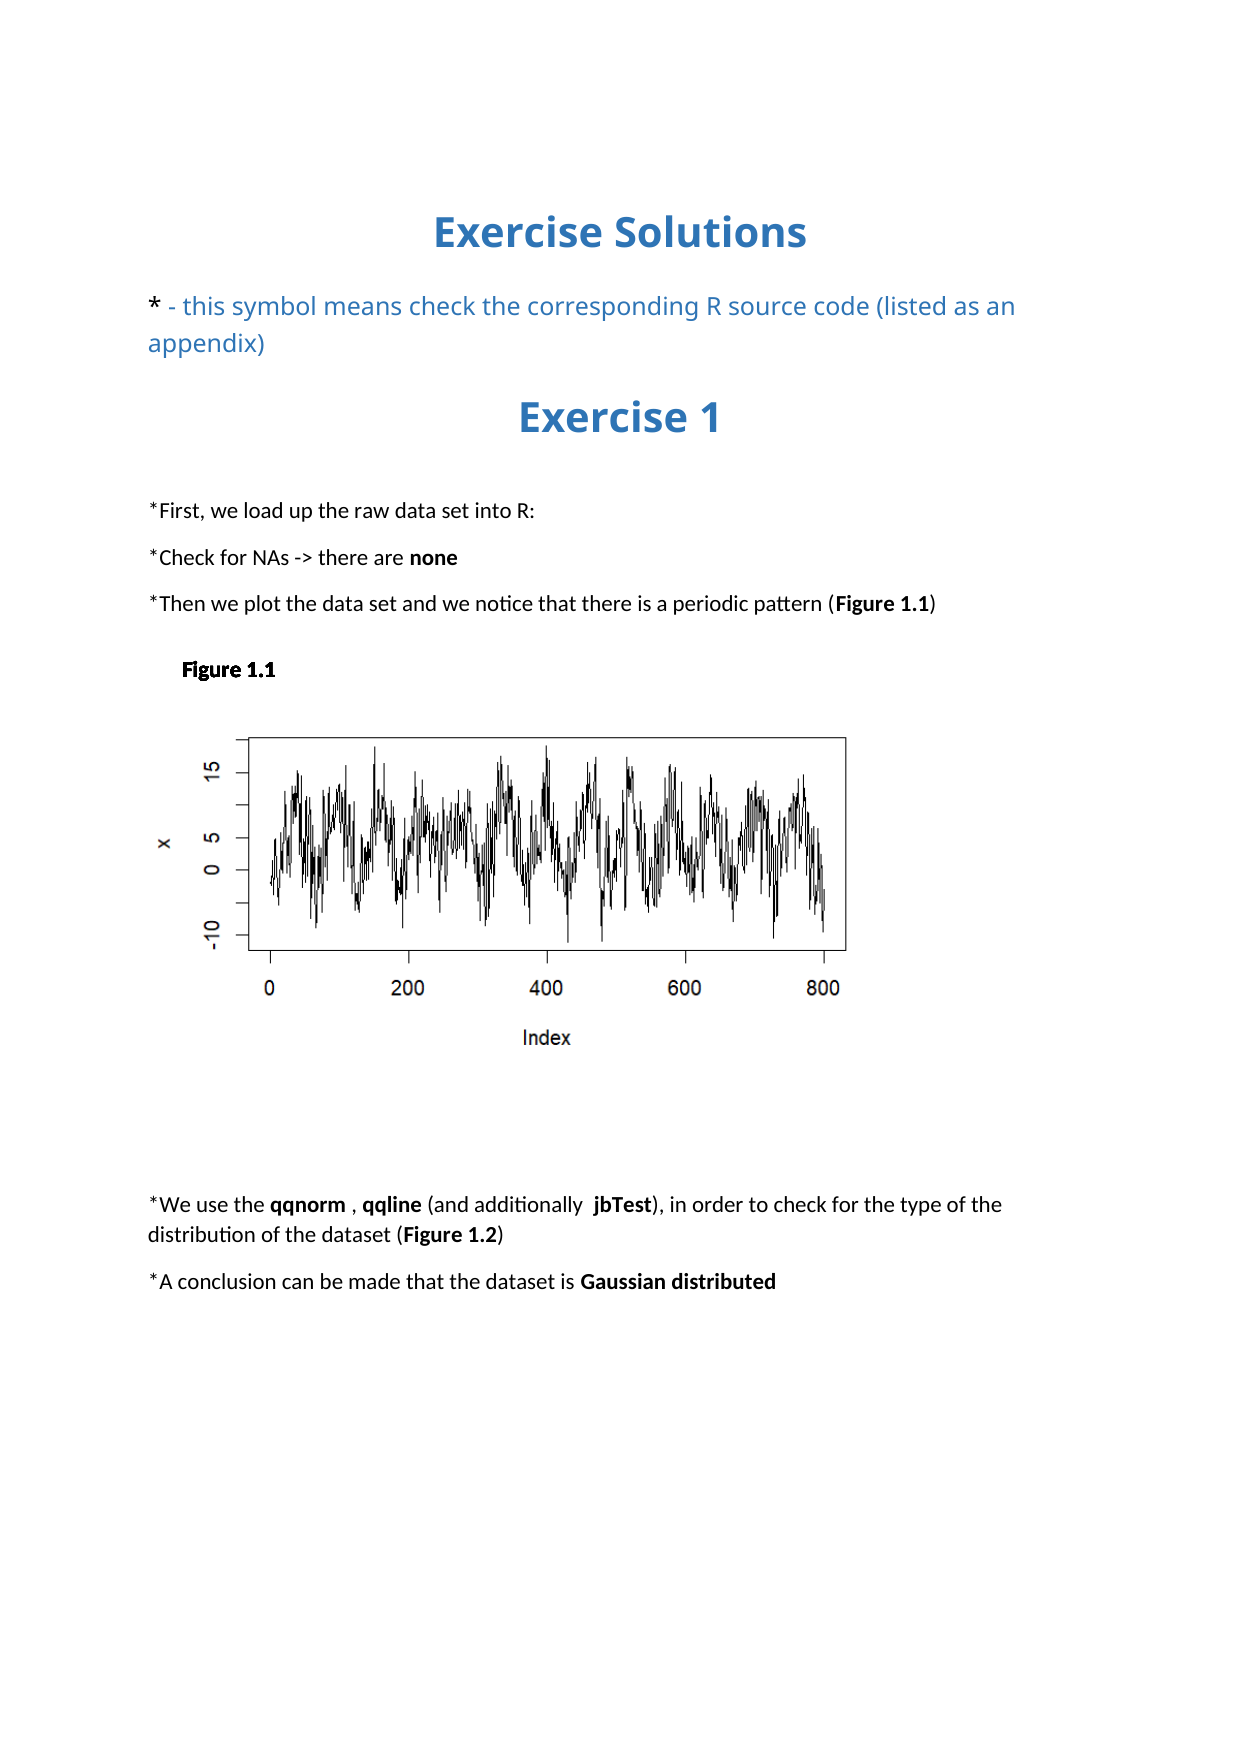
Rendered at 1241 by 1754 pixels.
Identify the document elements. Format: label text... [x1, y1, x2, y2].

text *A conclusion can be made that the dataset is Gaussian distributed [148, 1267, 1093, 1295]
text *Check for NAs -> there are none [148, 543, 1093, 571]
subtitle Exercise Solutions [148, 203, 1093, 259]
text *We use the qqnorm , qqline (and additionally jbTest), in order to check for the type of the distribution of the dataset (Figure 1.2) [148, 1190, 1093, 1248]
subtitle Exercise 1 [148, 388, 1093, 444]
picture [147, 636, 898, 1077]
text *First, we load up the raw data set into R: [148, 496, 1093, 524]
text *Then we plot the data set and we notice that there is a periodic pattern (Figure 1.1) [148, 589, 1093, 617]
subtitle * - this symbol means check the corresponding R source code (listed as an appendix) [148, 289, 1093, 360]
